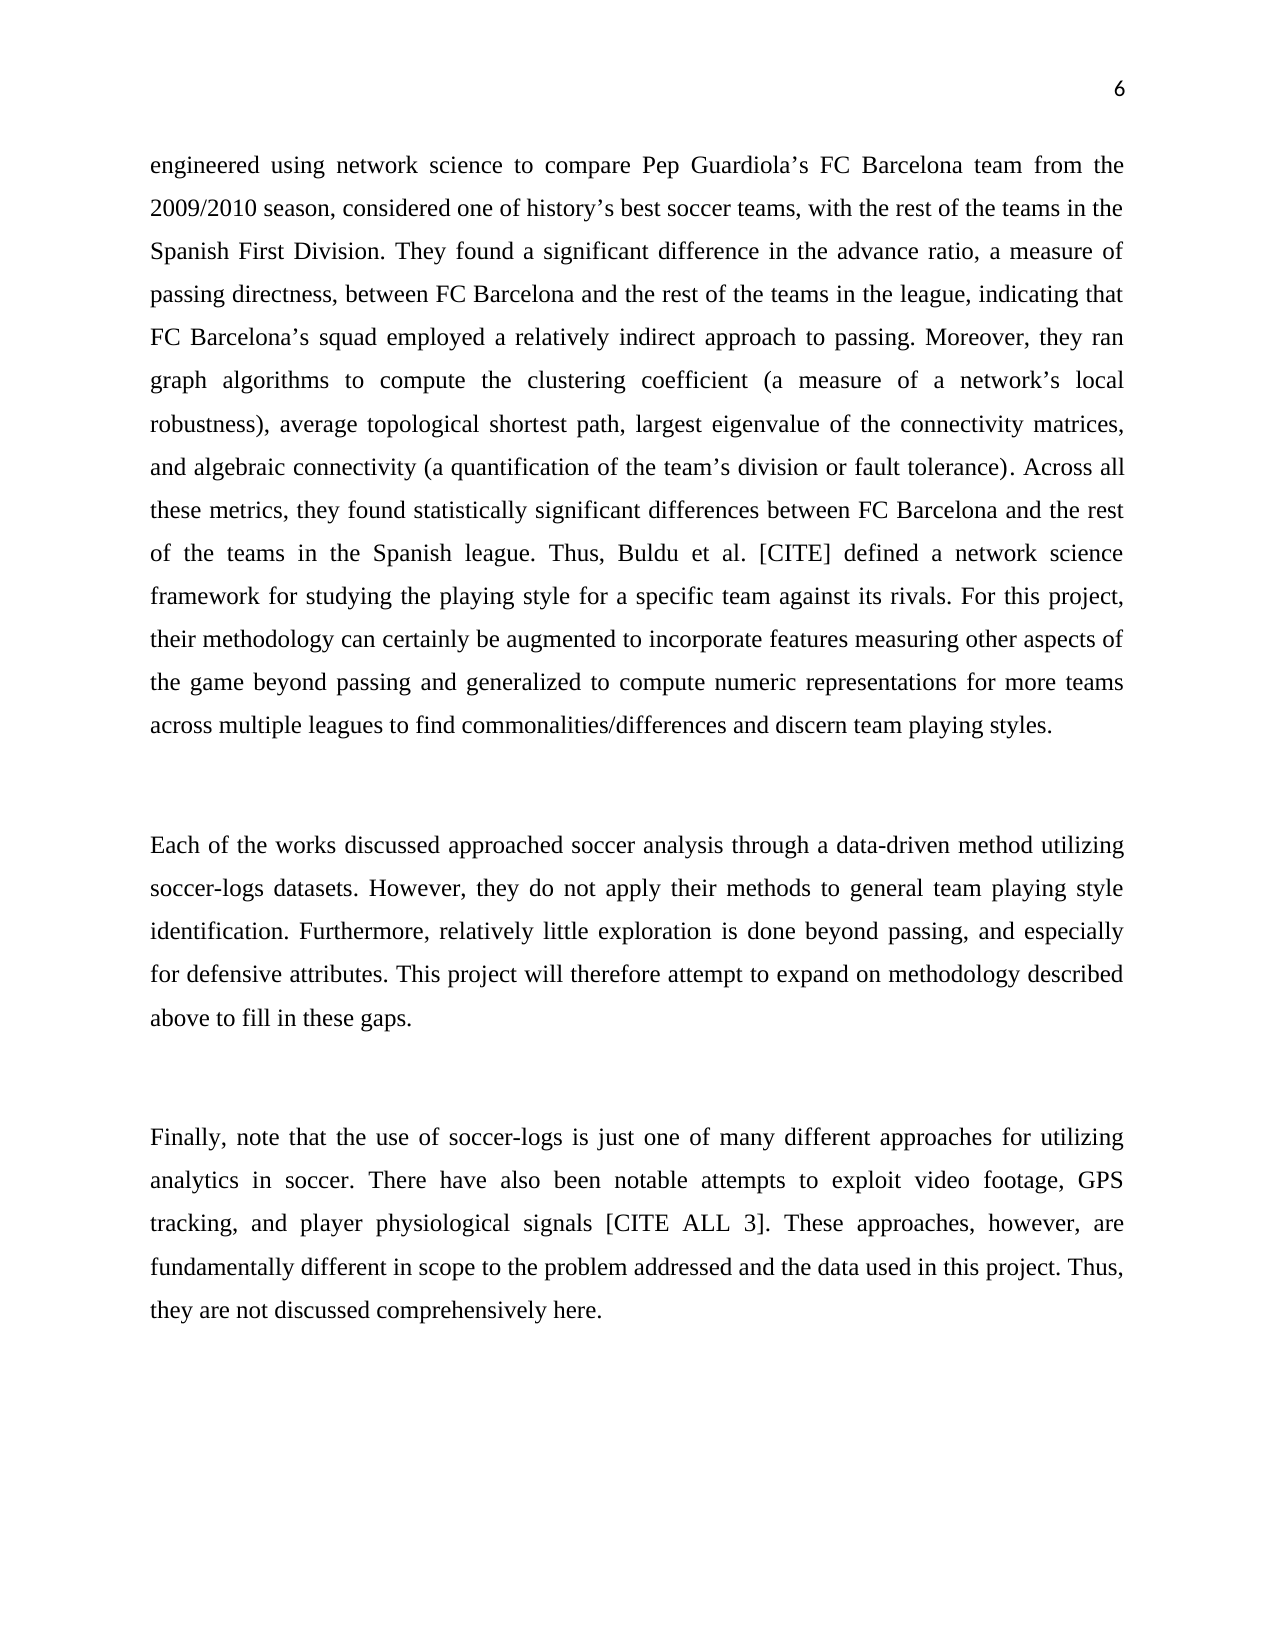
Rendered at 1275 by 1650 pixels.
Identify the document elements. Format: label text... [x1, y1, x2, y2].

text Each of the works discussed approached soccer analysis through a data-driven method utilizing soccer-logs datasets. However, they do not apply their methods to general team playing style identification. Furthermore, relatively little exploration is done beyond passing, and especially for defensive attributes. This project will therefore attempt to expand on methodology described above to fill in these gaps. [150, 830, 1125, 1031]
text Finally, note that the use of soccer-logs is just one of many different approaches for utilizing analytics in soccer. There have also been notable attempts to exploit video footage, GPS tracking, and player physiological signals [CITE ALL 3]. These approaches, however, are fundamentally different in scope to the problem addressed and the data used in this project. Thus, they are not discussed comprehensively here. [150, 1122, 1125, 1323]
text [150, 150, 1125, 739]
